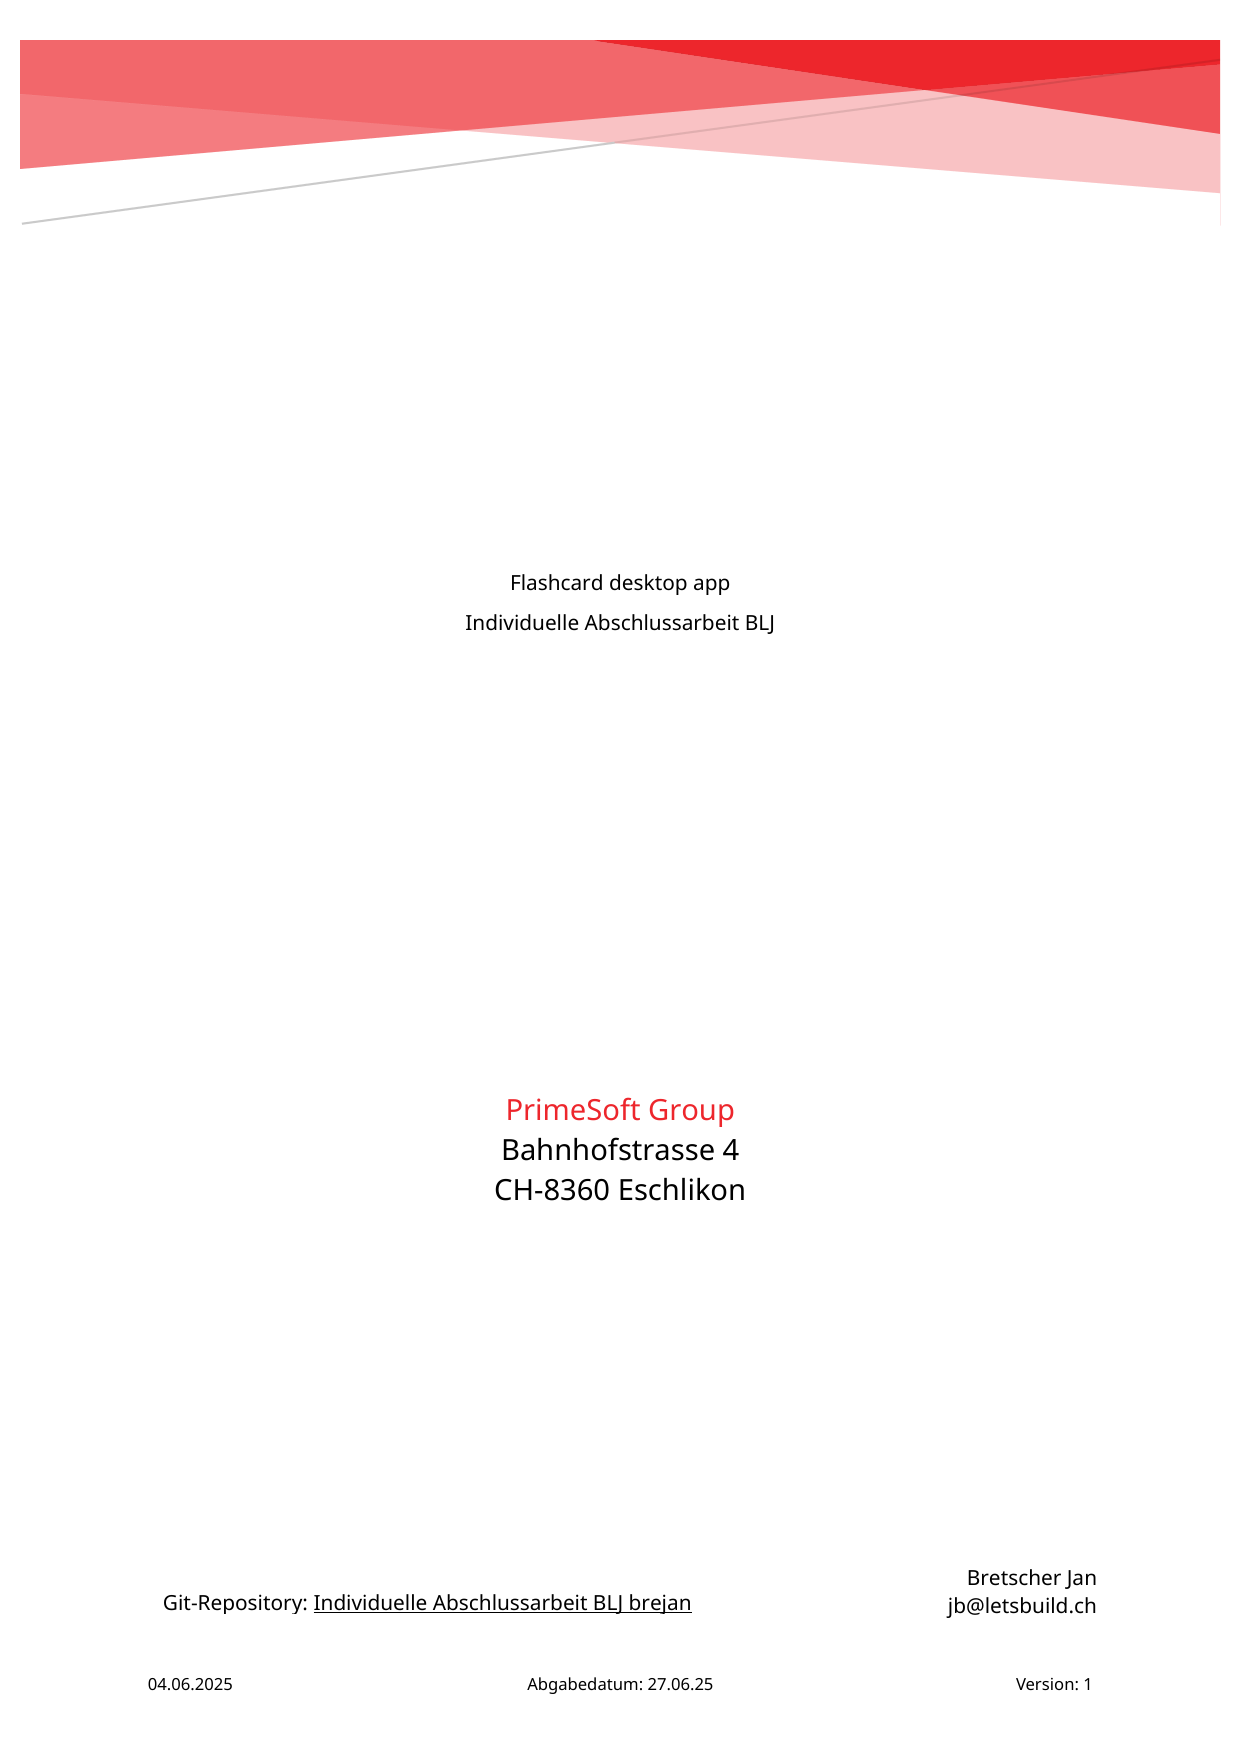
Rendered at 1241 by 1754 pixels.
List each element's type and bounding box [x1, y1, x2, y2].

picture [20, 40, 1221, 240]
